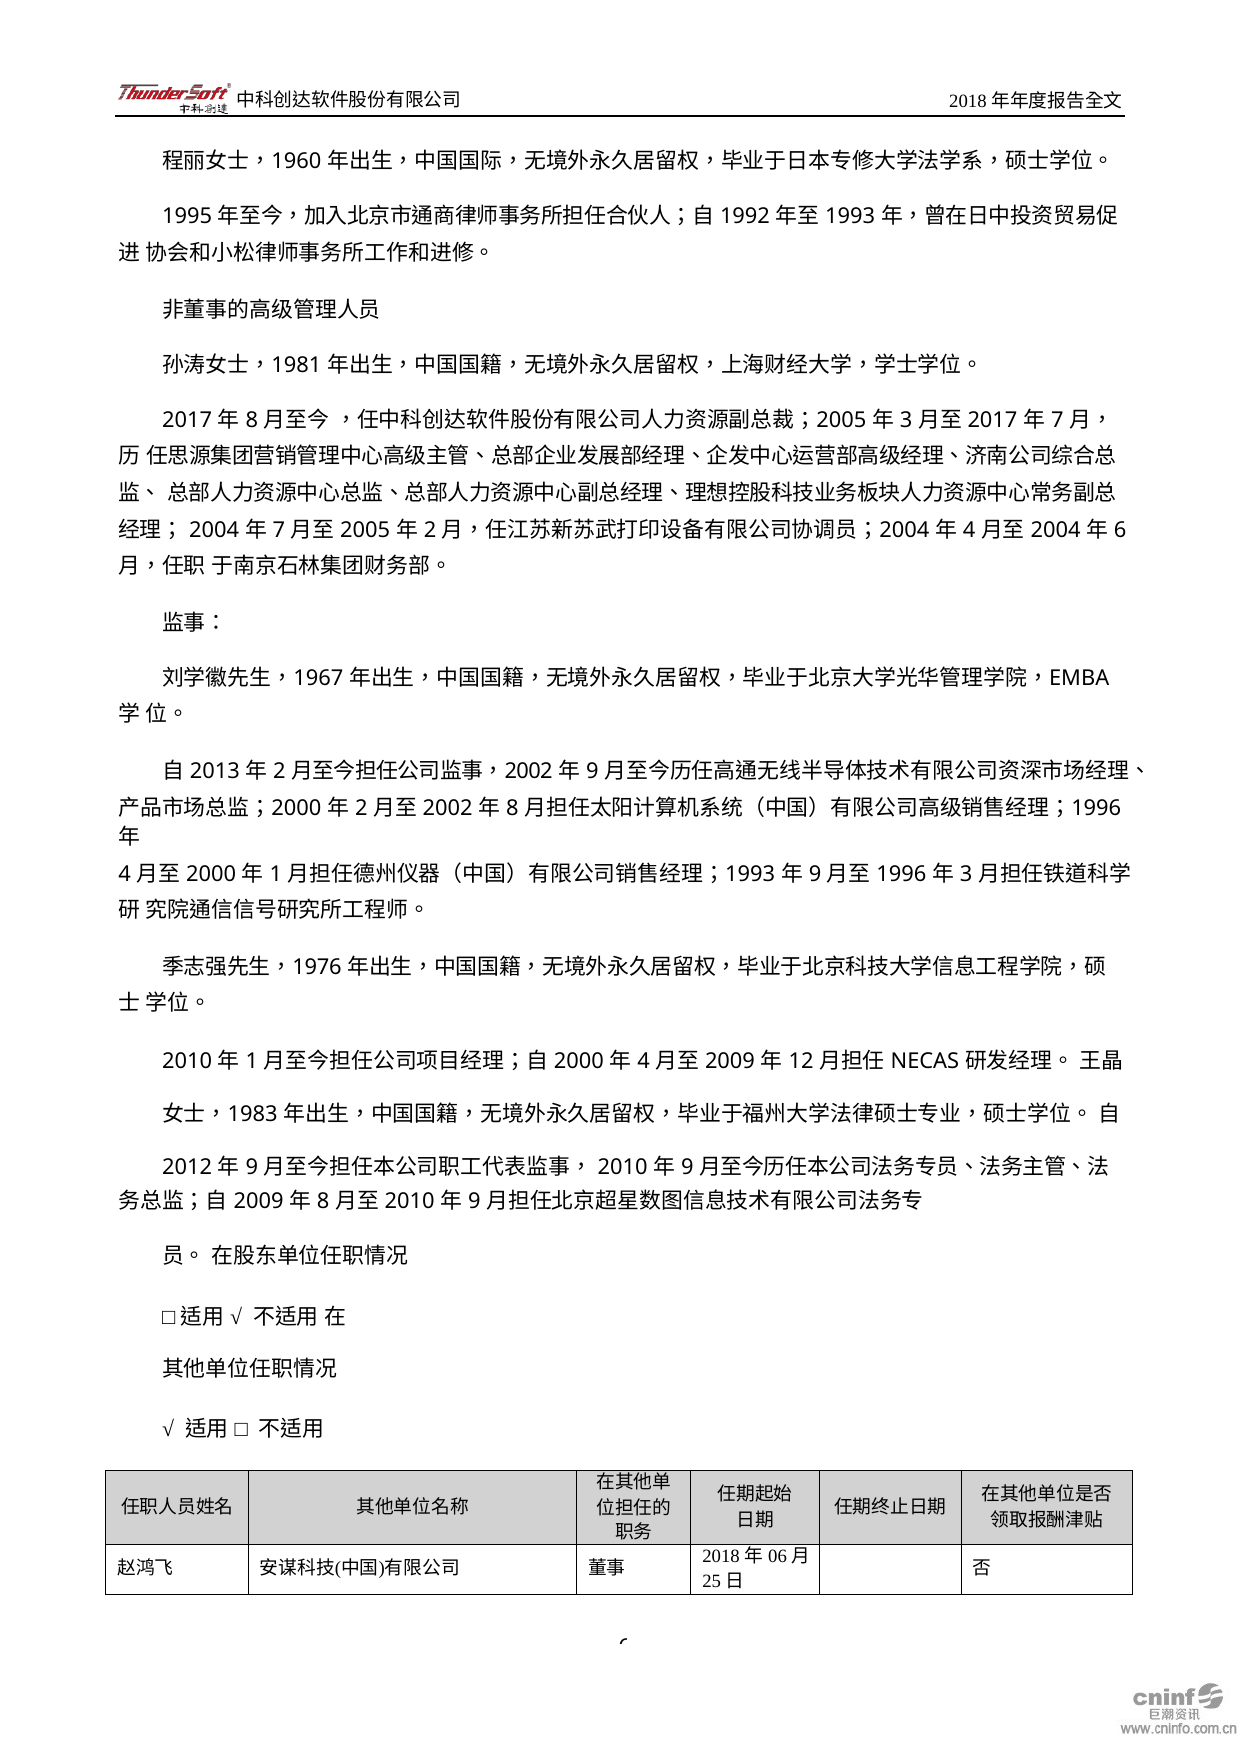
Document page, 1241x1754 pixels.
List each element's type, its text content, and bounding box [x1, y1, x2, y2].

text 非董事的高级管理人员 [162, 294, 1134, 323]
text 刘学徽先生，1967 年出生，中国国籍，无境外永久居留权，毕业于北京大学光华管理学院，EMBA 学 位。 [118, 662, 1124, 728]
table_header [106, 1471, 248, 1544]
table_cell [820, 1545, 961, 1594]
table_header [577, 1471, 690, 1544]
text 自 2013 年 2 月至今担任公司监事，2002 年 9 月至今历任高通无线半导体技术有限公司资深市场经理、 [162, 755, 1240, 784]
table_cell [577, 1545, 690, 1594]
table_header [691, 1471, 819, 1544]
text 季志强先生，1976 年出生，中国国籍，无境外永久居留权，毕业于北京科技大学信息工程学院，硕士 学位。 [118, 951, 1124, 1017]
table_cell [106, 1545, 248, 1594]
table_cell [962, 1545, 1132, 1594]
text 2010 年 1 月至今担任公司项目经理；自 2000 年 4 月至 2009 年 12 月担任 NECAS 研发经理。 王晶女士，1983 年出生，中国国籍，无境外永久居留权，毕业于福州大学法律硕士专业，硕士学位。 自 2012 年 9 月至今担任本公司职工代表监事， 2010 年 9 月至今历任本公司法务专员、法务主管、法 [162, 1026, 1132, 1185]
text 孙涛女士，1981 年出生，中国国籍，无境外永久居留权，上海财经大学，学士学位。 [162, 349, 1134, 379]
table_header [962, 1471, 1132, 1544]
text 1995 年至今，加入北京市通商律师事务所担任合伙人；自 1992 年至 1993 年，曾在日中投资贸易促进 协会和小松律师事务所工作和进修。 [118, 201, 1123, 267]
text √ 适用 □ 不适用 [162, 1413, 1134, 1443]
text 4 月至 2000 年 1 月担任德州仪器（中国）有限公司销售经理；1993 年 9 月至 1996 年 3 月担任铁道科学研 究院通信信号研究所工程师。 [118, 858, 1134, 924]
text 2017 年 8 月至今 ，任中科创达软件股份有限公司人力资源副总裁；2005 年 3 月至 2017 年 7 月，历 任思源集团营销管理中心高级主管、总部企业发展部经理、企发中心运营部高级经理、济南公司综合总监、 总部人力资源中心总监、总部人力资源中心副总经理、理想控股科技业务板块人力资源中心常务副总经理； 2004 年 7 月至 2005 年 2 月，任江苏新苏武打印设备有限公司协调员；2004 年 4 月至 2004 年 6 月，任职 于南京石林集团财务部。 [118, 404, 1134, 580]
text 程丽女士，1960 年出生，中国国际，无境外永久居留权，毕业于日本专修大学法学系，硕士学位。 [162, 145, 1134, 175]
text 务总监；自 2009 年 8 月至 2010 年 9 月担任北京超星数图信息技术有限公司法务专员。 在股东单位任职情况 [118, 1185, 950, 1270]
text 监事： [162, 607, 1134, 636]
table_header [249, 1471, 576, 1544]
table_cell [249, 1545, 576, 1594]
picture [1115, 1680, 1240, 1737]
text □ 适用 √ 不适用 在其他单位任职情况 [162, 1301, 361, 1383]
picture [118, 83, 231, 114]
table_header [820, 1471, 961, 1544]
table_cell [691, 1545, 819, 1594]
text 产品市场总监；2000 年 2 月至 2002 年 8 月担任太阳计算机系统（中国）有限公司高级销售经理；1996 年 [118, 791, 1134, 851]
